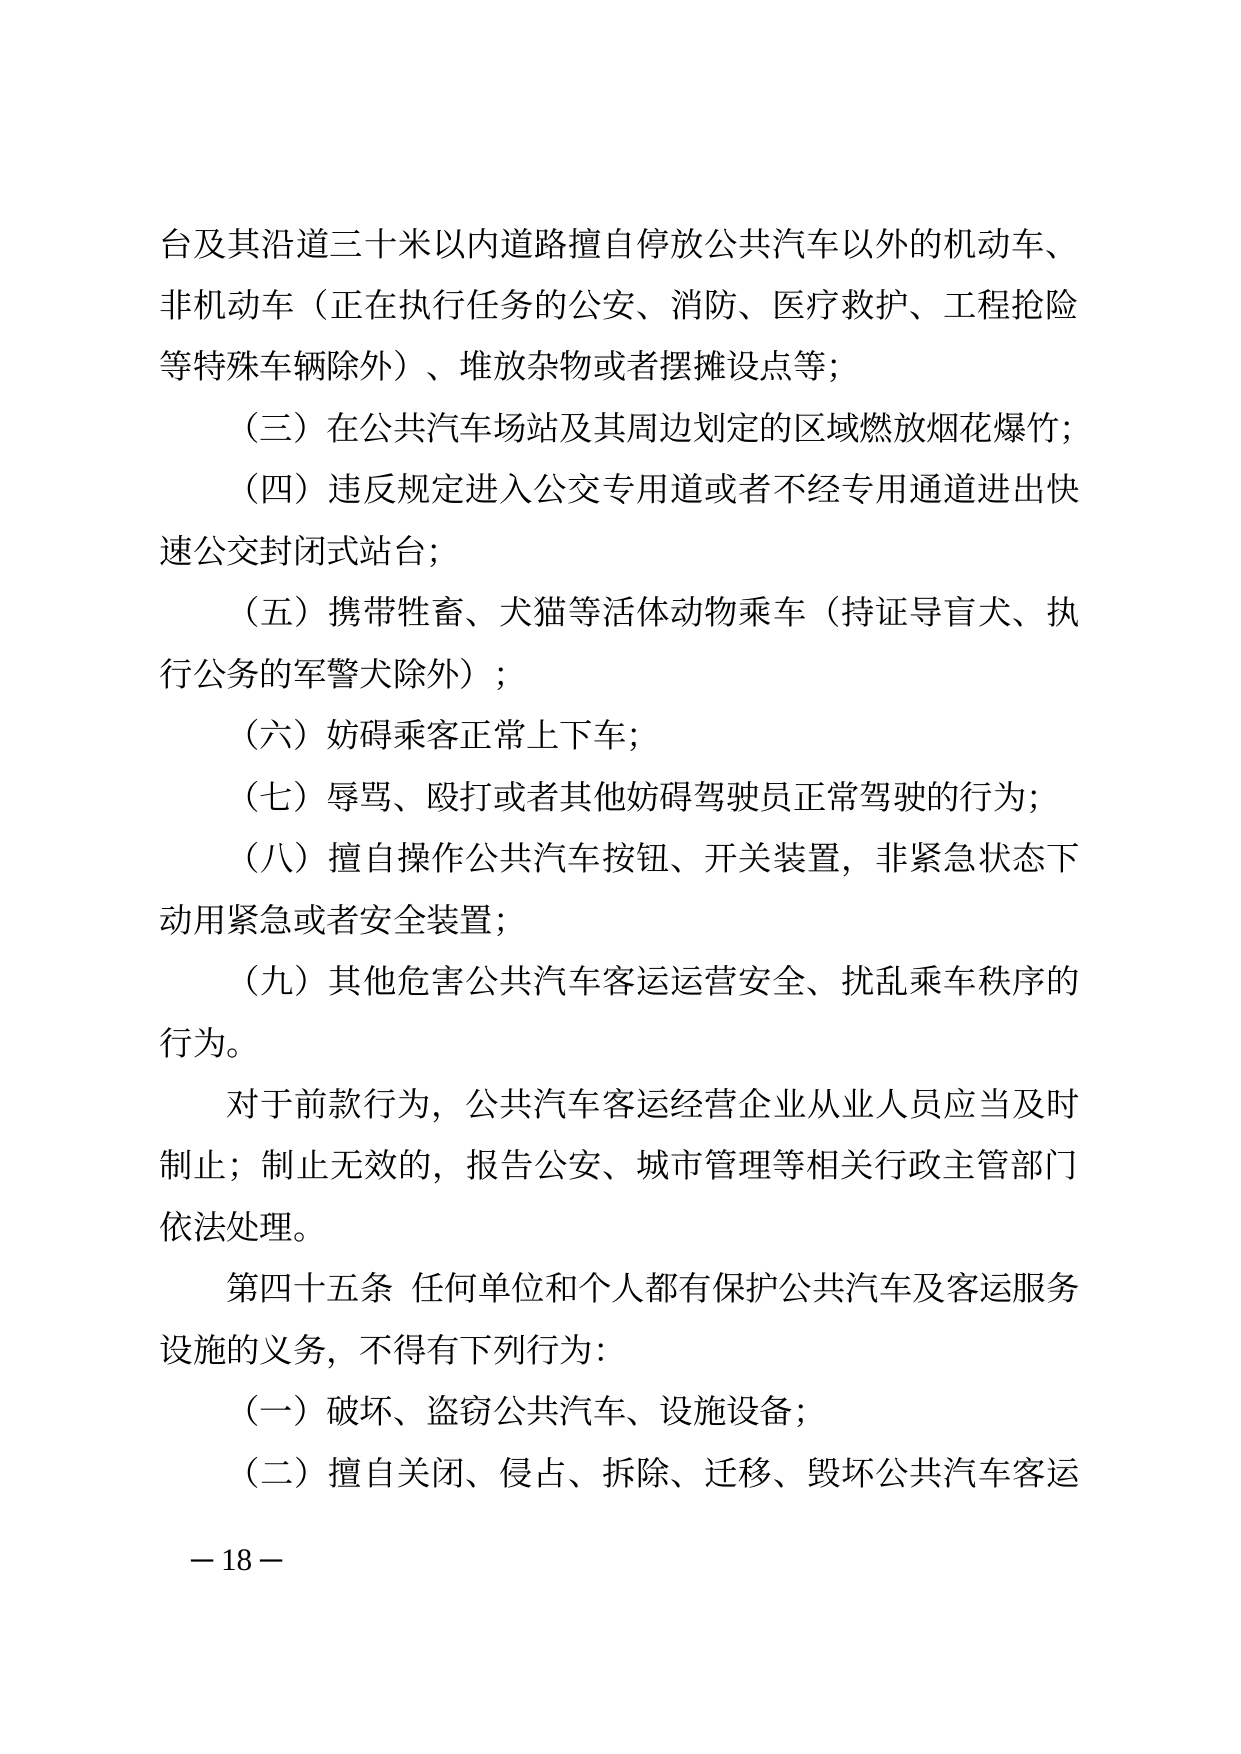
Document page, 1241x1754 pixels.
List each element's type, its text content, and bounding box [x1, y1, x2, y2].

text （六）妨碍乘客正常上下车； [159, 698, 1081, 760]
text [159, 207, 1081, 391]
text （八）擅自操作公共汽车按钮、开关装置，非紧急状态下动用紧急或者安全装置； [159, 821, 1081, 944]
text （七）辱骂、殴打或者其他妨碍驾驶员正常驾驶的行为； [159, 760, 1081, 821]
text （四）违反规定进入公交专用道或者不经专用通道进出快速公交封闭式站台； [159, 453, 1081, 576]
text （一）破坏、盗窃公共汽车、设施设备； [159, 1374, 1081, 1436]
text 对于前款行为，公共汽车客运经营企业从业人员应当及时制止；制止无效的，报告公安、城市管理等相关行政主管部门依法处理。 [159, 1067, 1081, 1252]
text （五）携带牲畜、犬猫等活体动物乘车（持证导盲犬、执行公务的军警犬除外）； [159, 576, 1081, 698]
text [159, 1436, 1081, 1497]
text （三）在公共汽车场站及其周边划定的区域燃放烟花爆竹； [159, 391, 1081, 453]
text 第四十五条 任何单位和个人都有保护公共汽车及客运服务设施的义务，不得有下列行为： [159, 1252, 1081, 1374]
text （九）其他危害公共汽车客运运营安全、扰乱乘车秩序的行为。 [159, 944, 1081, 1067]
